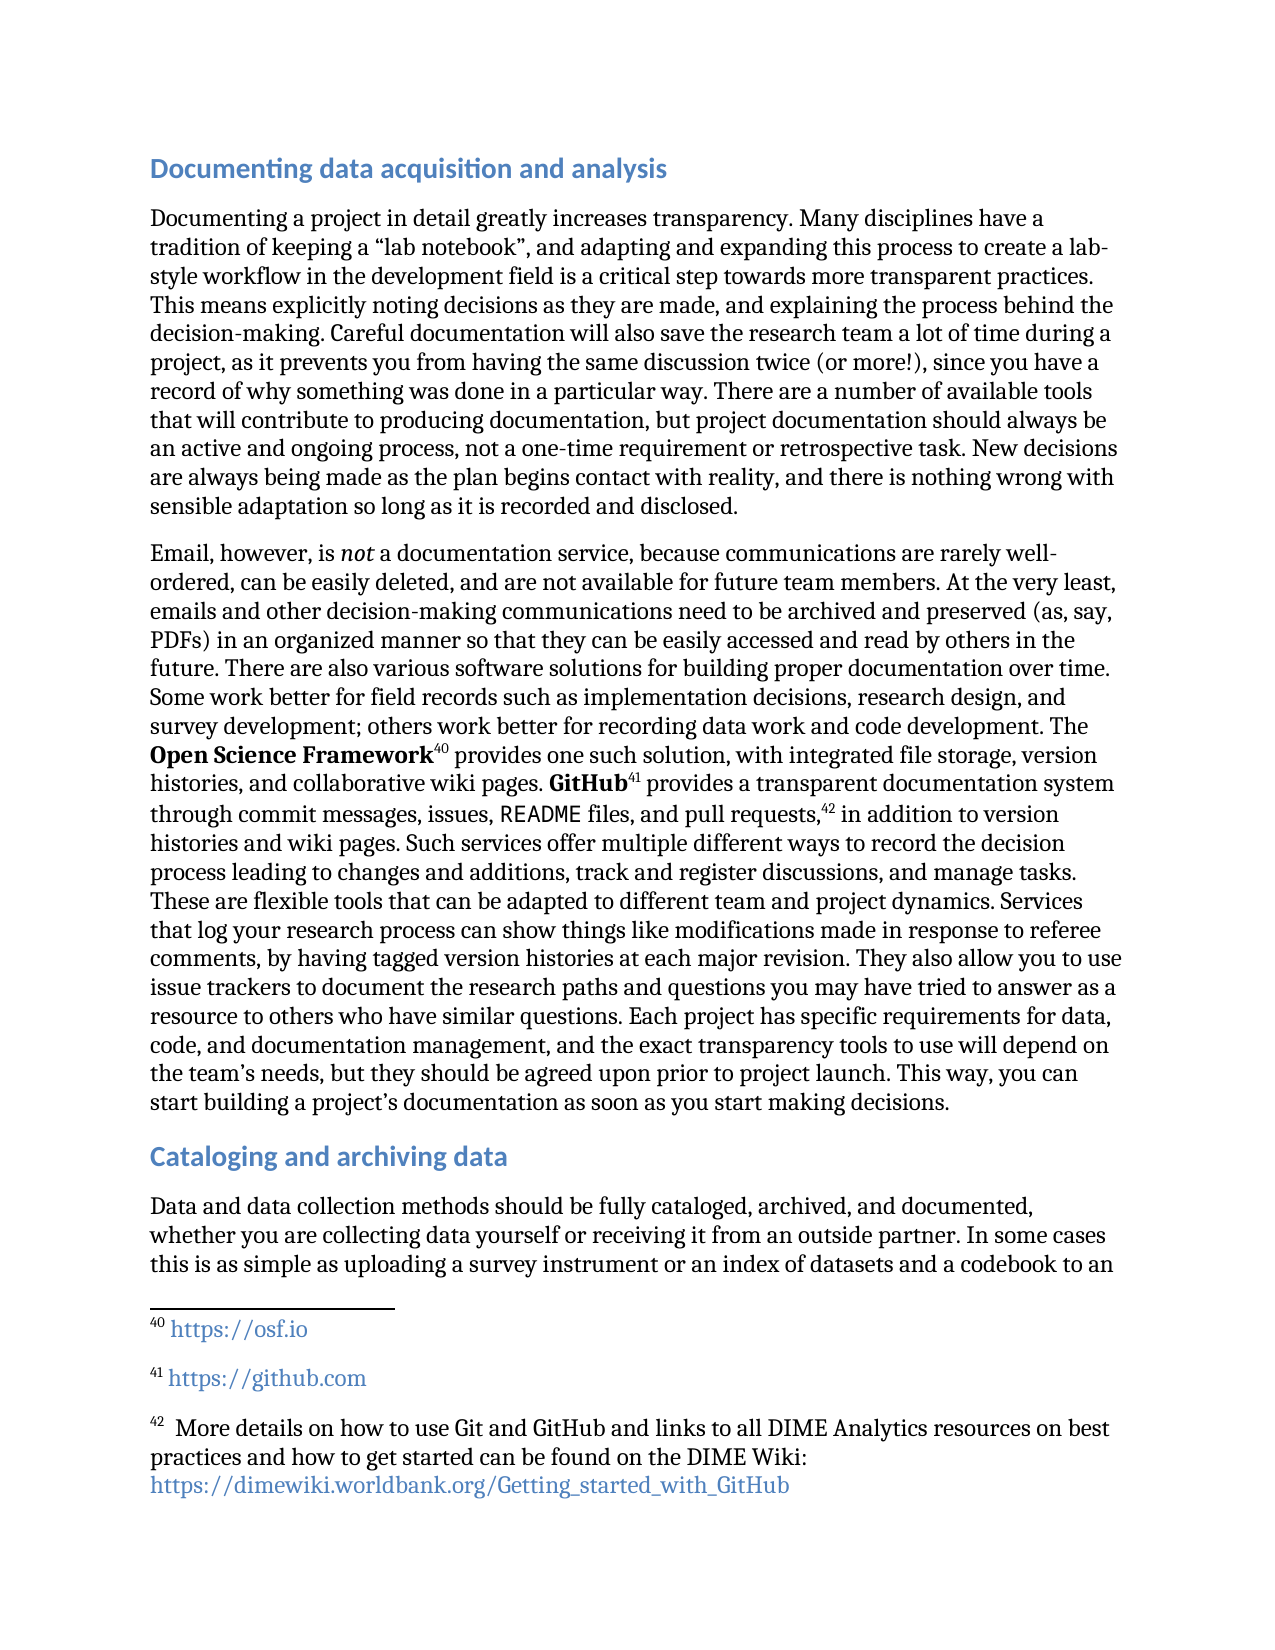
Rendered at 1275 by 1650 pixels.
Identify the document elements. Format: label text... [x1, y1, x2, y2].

text Documenting a project in detail greatly increases transparency. Many disciplines have a tradition of keeping a “lab notebook”, and adapting and expanding this process to create a lab-style workflow in the development field is a critical step towards more transparent practices. This means explicitly noting decisions as they are made, and explaining the process behind the decision-making. Careful documentation will also save the research team a lot of time during a project, as it prevents you from having the same discussion twice (or more!), since you have a record of why something was done in a particular way. There are a number of available tools that will contribute to producing documentation, but project documentation should always be an active and ongoing process, not a one-time requirement or retrospective task. New decisions are always being made as the plan begins contact with reality, and there is nothing wrong with sensible adaptation so long as it is recorded and disclosed. [150, 204, 1125, 521]
text Email, however, is not a documentation service, because communications are rarely well-ordered, can be easily deleted, and are not available for future team members. At the very least, emails and other decision-making communications need to be archived and preserved (as, say, PDFs) in an organized manner so that they can be easily accessed and read by others in the future. There are also various software solutions for building proper documentation over time. Some work better for field records such as implementation decisions, research design, and survey development; others work better for recording data work and code development. The Open Science Framework provides one such solution, with integrated file storage, version histories, and collaborative wiki pages. GitHub provides a transparent documentation system through commit messages, issues, README files, and pull requests, in addition to version histories and wiki pages. Such services offer multiple different ways to record the decision process leading to changes and additions, track and register discussions, and manage tasks. These are flexible tools that can be adapted to different team and project dynamics. Services that log your research process can show things like modifications made in response to referee comments, by having tagged version histories at each major revision. They also allow you to use issue trackers to document the research paths and questions you may have tried to answer as a resource to others who have similar questions. Each project has specific requirements for data, code, and documentation management, and the exact transparency tools to use will depend on the team’s needs, but they should be agreed upon prior to project launch. This way, you can start building a project’s documentation as soon as you start making decisions. [150, 539, 1125, 1117]
subtitle Documenting data acquisition and analysis [150, 150, 1125, 186]
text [150, 1192, 1125, 1278]
subtitle Cataloging and archiving data [150, 1138, 1125, 1173]
